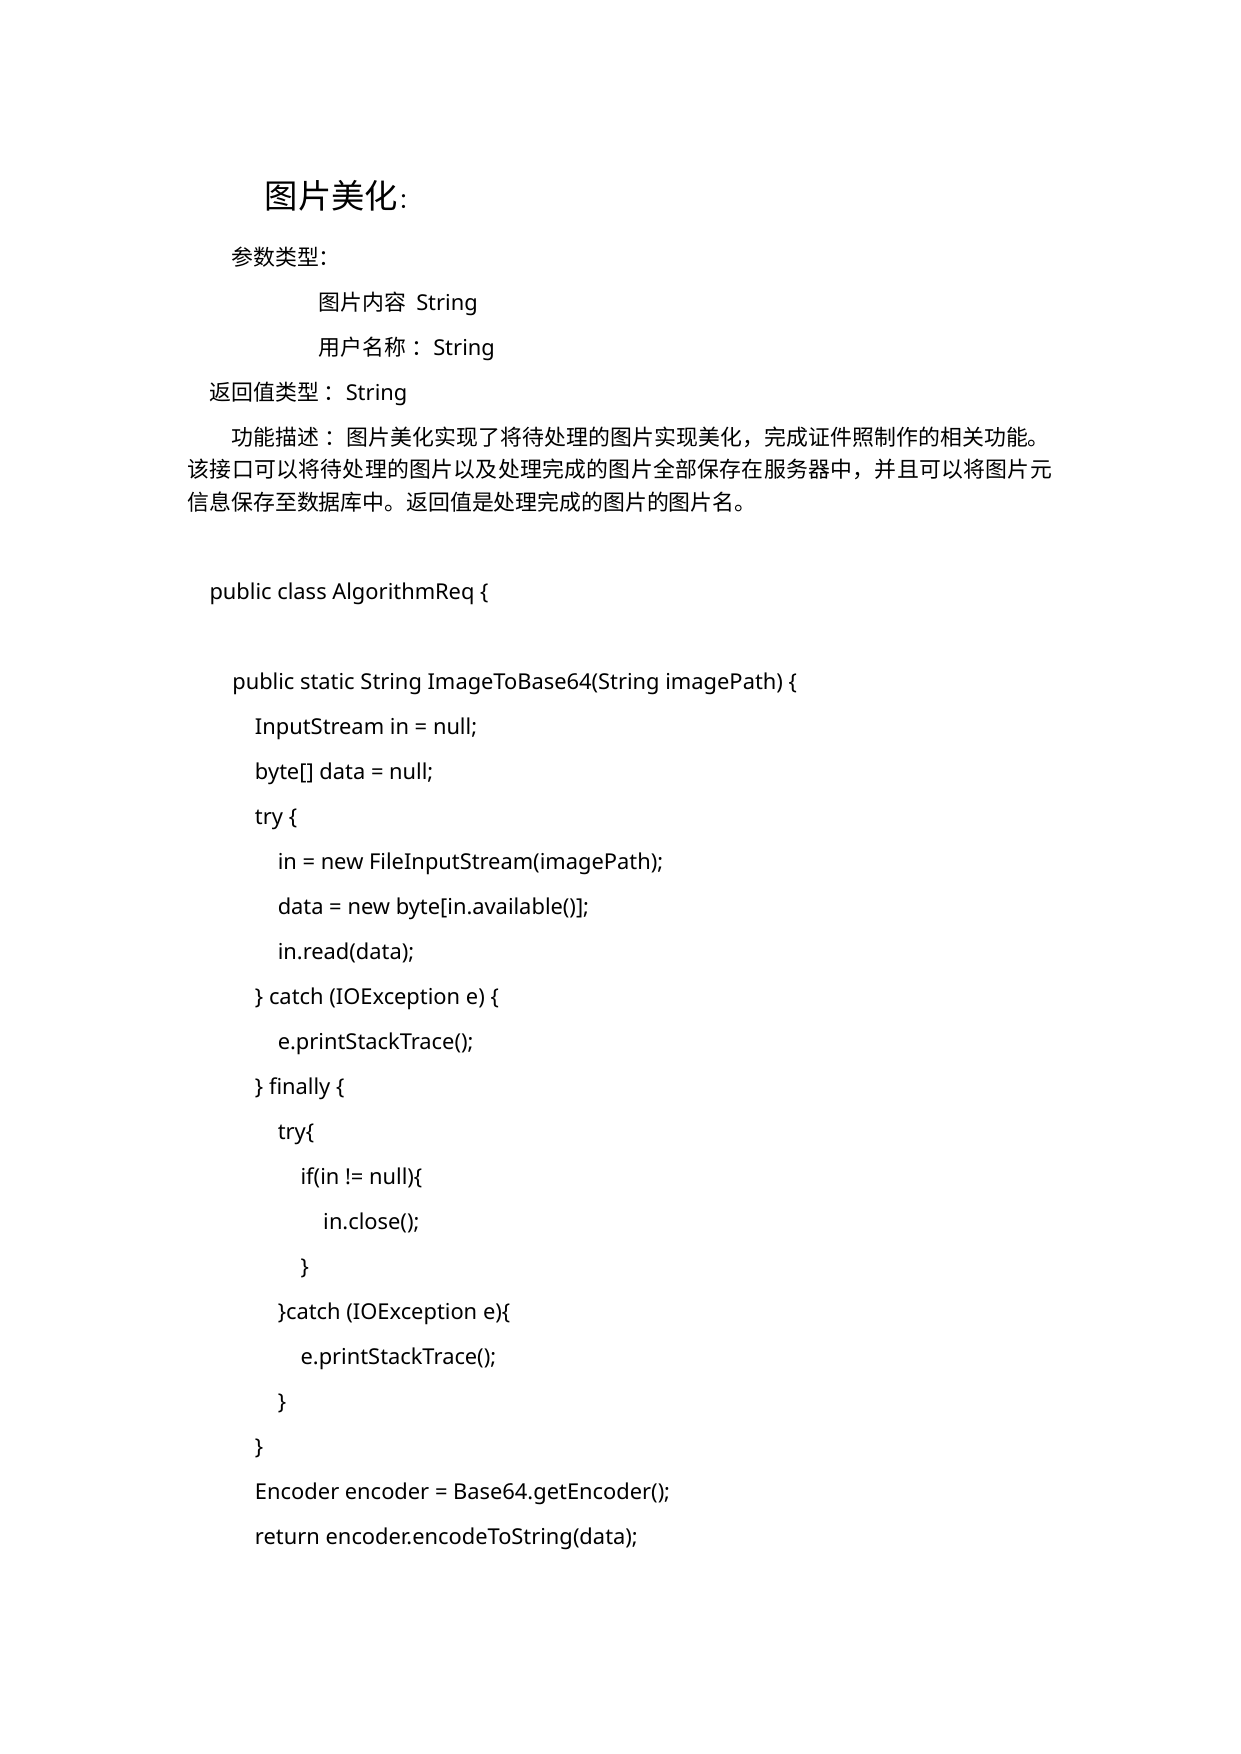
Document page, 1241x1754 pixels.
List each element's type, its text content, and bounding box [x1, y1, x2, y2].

text data = new byte[in.available()]; [187, 889, 1053, 922]
text } [187, 1429, 1053, 1462]
text 功能描述 ：图片美化实现了将待处理的图片实现美化，完成证件照制作的相关功能。该接口可以将待处理的图片以及处理完成的图片全部保存在服务器中，并且可以将图片元信息保存至数据库中。返回值是处理完成的图片的图片名。 [187, 419, 1053, 517]
text public static String ImageToBase64(String imagePath) { [187, 664, 1053, 697]
text }catch (IOException e){ [187, 1294, 1053, 1327]
text try { [187, 799, 1053, 832]
text 返回值类型 ：String [187, 374, 1053, 407]
text in.read(data); [187, 934, 1053, 967]
text e.printStackTrace(); [187, 1339, 1053, 1372]
text } [187, 1384, 1053, 1417]
text public class AlgorithmReq { [187, 574, 1053, 607]
text 图片内容 String [187, 284, 1053, 317]
text 参数类型： [187, 239, 1053, 272]
text 用户名称 ：String [187, 329, 1053, 362]
text in.close(); [187, 1204, 1053, 1237]
text Encoder encoder = Base64.getEncoder(); [187, 1474, 1053, 1507]
text InputStream in = null; [187, 709, 1053, 742]
text in = new FileInputStream(imagePath); [187, 844, 1053, 877]
text } catch (IOException e) { [187, 979, 1053, 1012]
text e.printStackTrace(); [187, 1024, 1053, 1057]
text 图片美化： [231, 162, 1053, 227]
text try{ [187, 1114, 1053, 1147]
text byte[] data = null; [187, 754, 1053, 787]
text } finally { [187, 1069, 1053, 1102]
text } [187, 1249, 1053, 1282]
text if(in != null){ [187, 1159, 1053, 1192]
text return encoder.encodeToString(data); [187, 1519, 1053, 1552]
